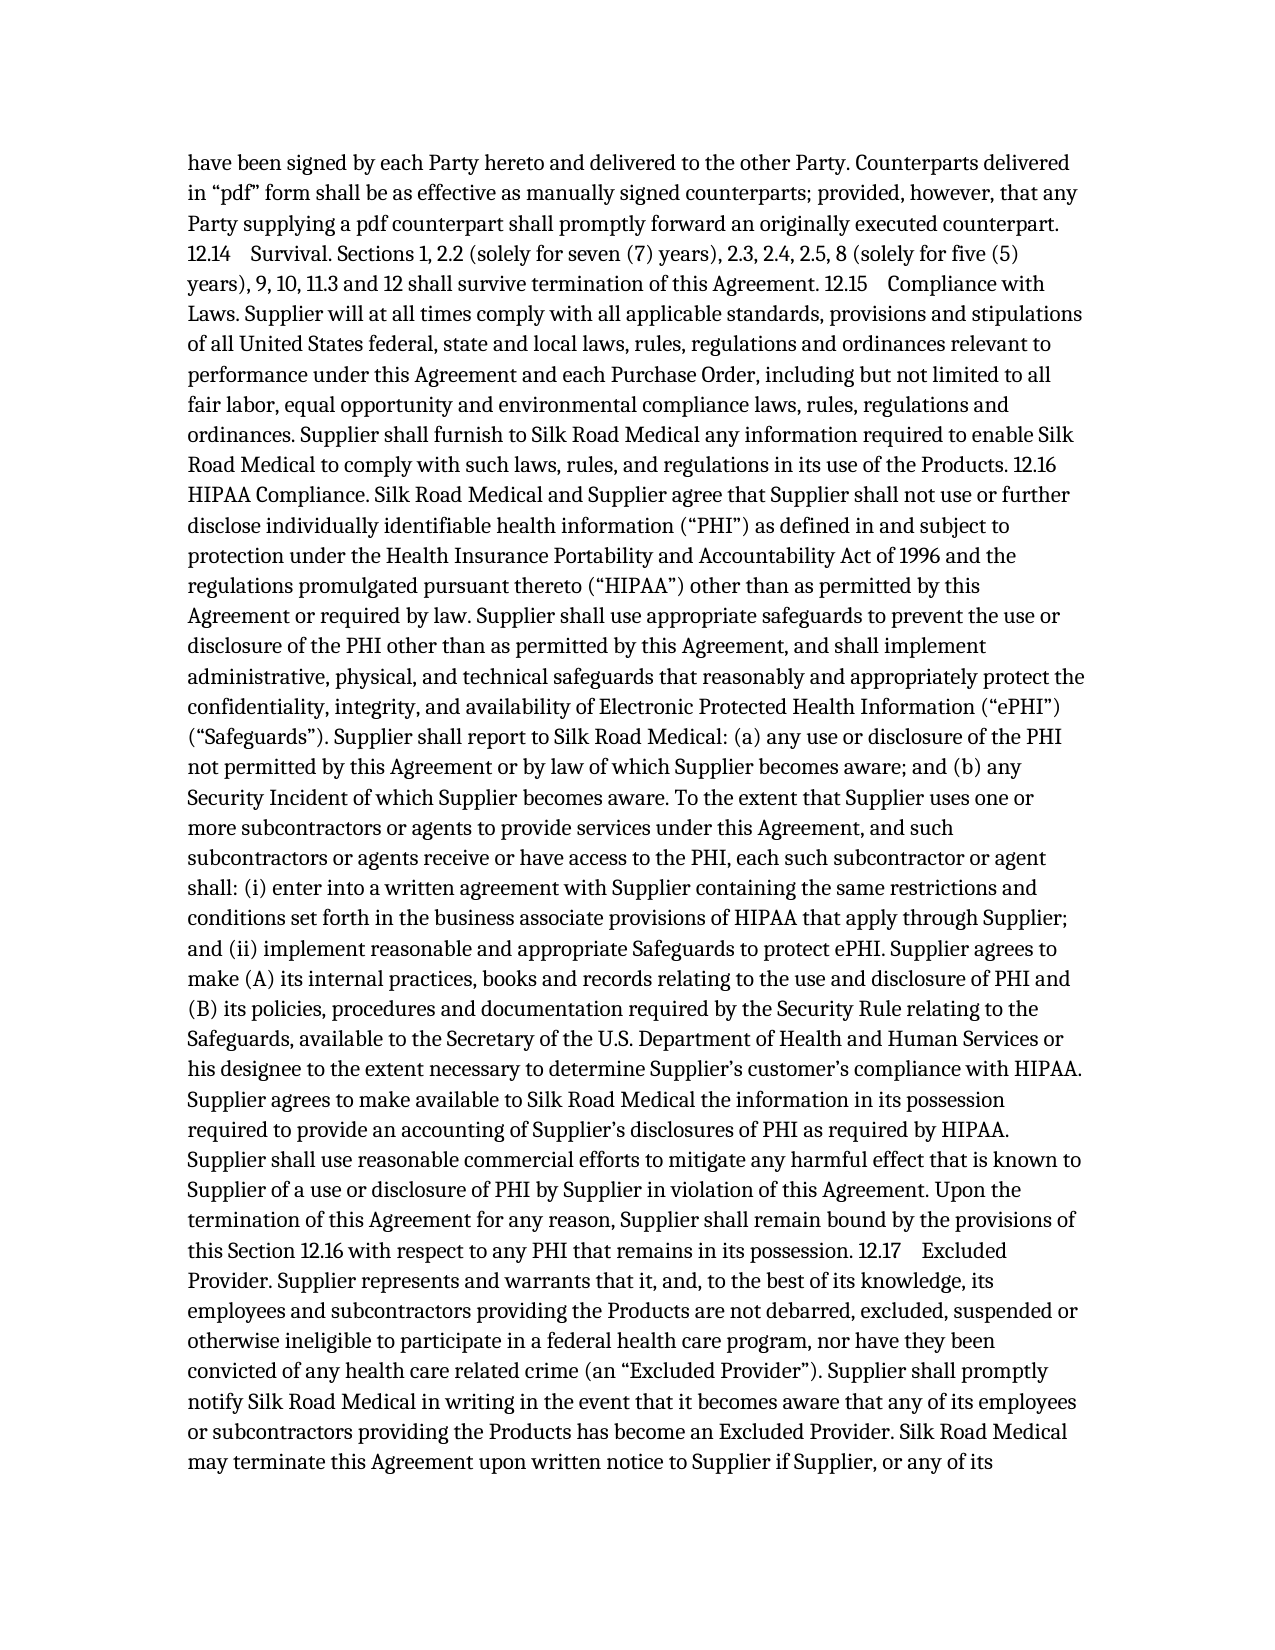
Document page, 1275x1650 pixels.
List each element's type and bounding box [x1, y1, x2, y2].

text [187, 150, 1087, 1475]
